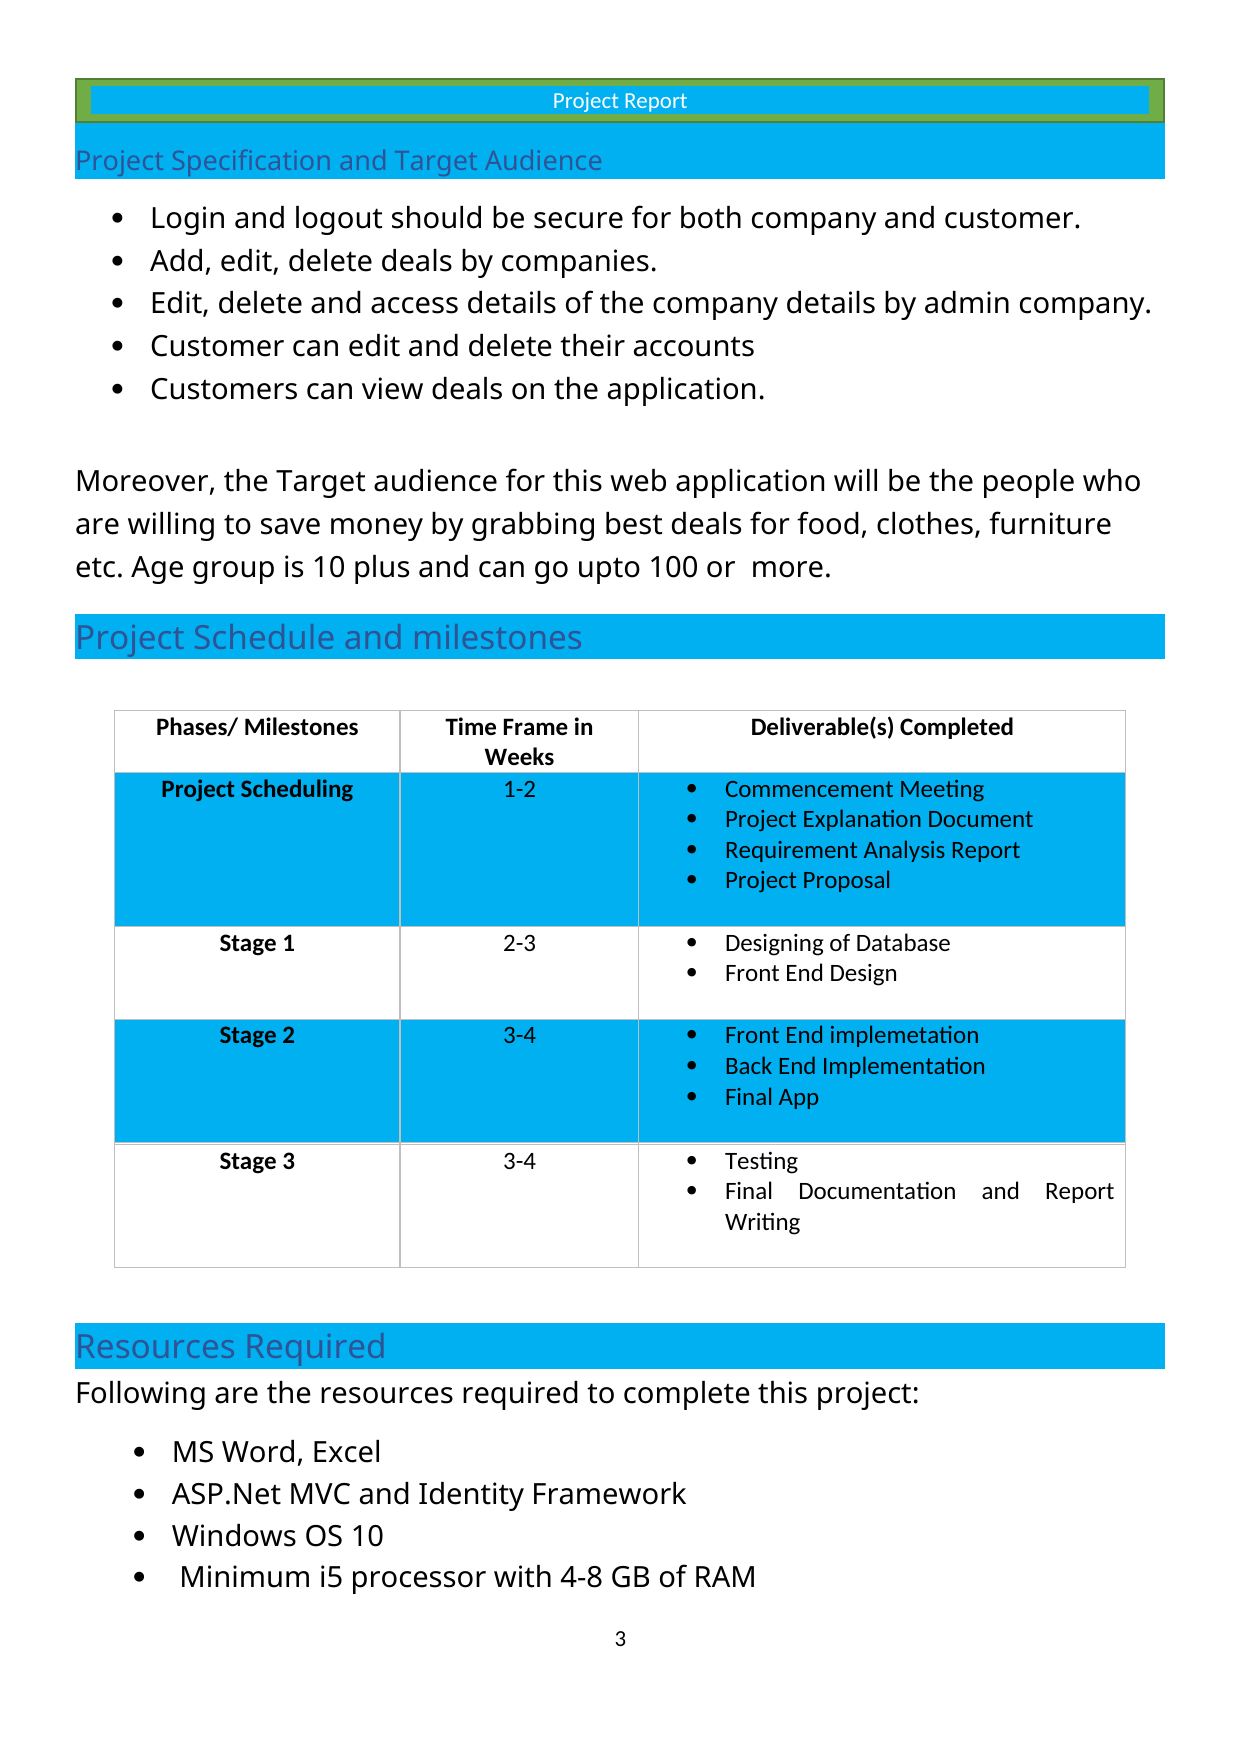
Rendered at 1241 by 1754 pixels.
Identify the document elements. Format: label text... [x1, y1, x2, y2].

table_header Time Frame in Weeks [401, 711, 638, 772]
list MS Word, Excel [134, 1432, 1165, 1471]
table_cell Stage 1 [115, 927, 399, 1019]
subtitle Project Schedule and milestones [75, 614, 1165, 659]
subtitle Project Specification and Target Audience [75, 123, 1165, 179]
list Minimum i5 processor with 4-8 GB of RAM [134, 1557, 1165, 1596]
list ASP.Net MVC and Identity Framework [134, 1473, 1165, 1513]
table_cell Front End implemetation Back End Implementation Final App [639, 1020, 1125, 1142]
table_cell 2-3 [401, 927, 638, 1019]
text Moreover, the Target audience for this web application will be the people who are willing to save money by grabbing best deals for food, clothes, furniture etc. Age group is 10 plus and can go upto 100 or more. [75, 461, 1165, 586]
subtitle Resources Required [75, 1323, 1165, 1369]
table_cell Stage 3 [115, 1145, 399, 1267]
table_cell Designing of Database Front End Design [639, 927, 1125, 1019]
list Customers can view deals on the application. [112, 368, 1165, 408]
table_cell 3-4 [401, 1145, 638, 1267]
list Login and logout should be secure for both company and customer. [112, 197, 1165, 237]
table_cell Testing Final Documentation and Report Writing [639, 1145, 1125, 1267]
table_cell 1-2 [401, 773, 638, 926]
list Customer can edit and delete their accounts [112, 326, 1165, 365]
list Edit, delete and access details of the company details by admin company. [112, 283, 1165, 322]
table_header Deliverable(s) Completed [639, 711, 1125, 772]
table_cell 3-4 [401, 1020, 638, 1142]
text Following are the resources required to complete this project: [75, 1372, 1165, 1412]
table_cell Stage 2 [115, 1020, 399, 1142]
table_cell Project Scheduling [115, 773, 399, 926]
table_cell Commencement Meeting Project Explanation Document Requirement Analysis Report Project Proposal [639, 773, 1125, 926]
table_header Phases/ Milestones [115, 711, 399, 772]
list Add, edit, delete deals by companies. [112, 240, 1165, 279]
list Windows OS 10 [134, 1515, 1165, 1555]
